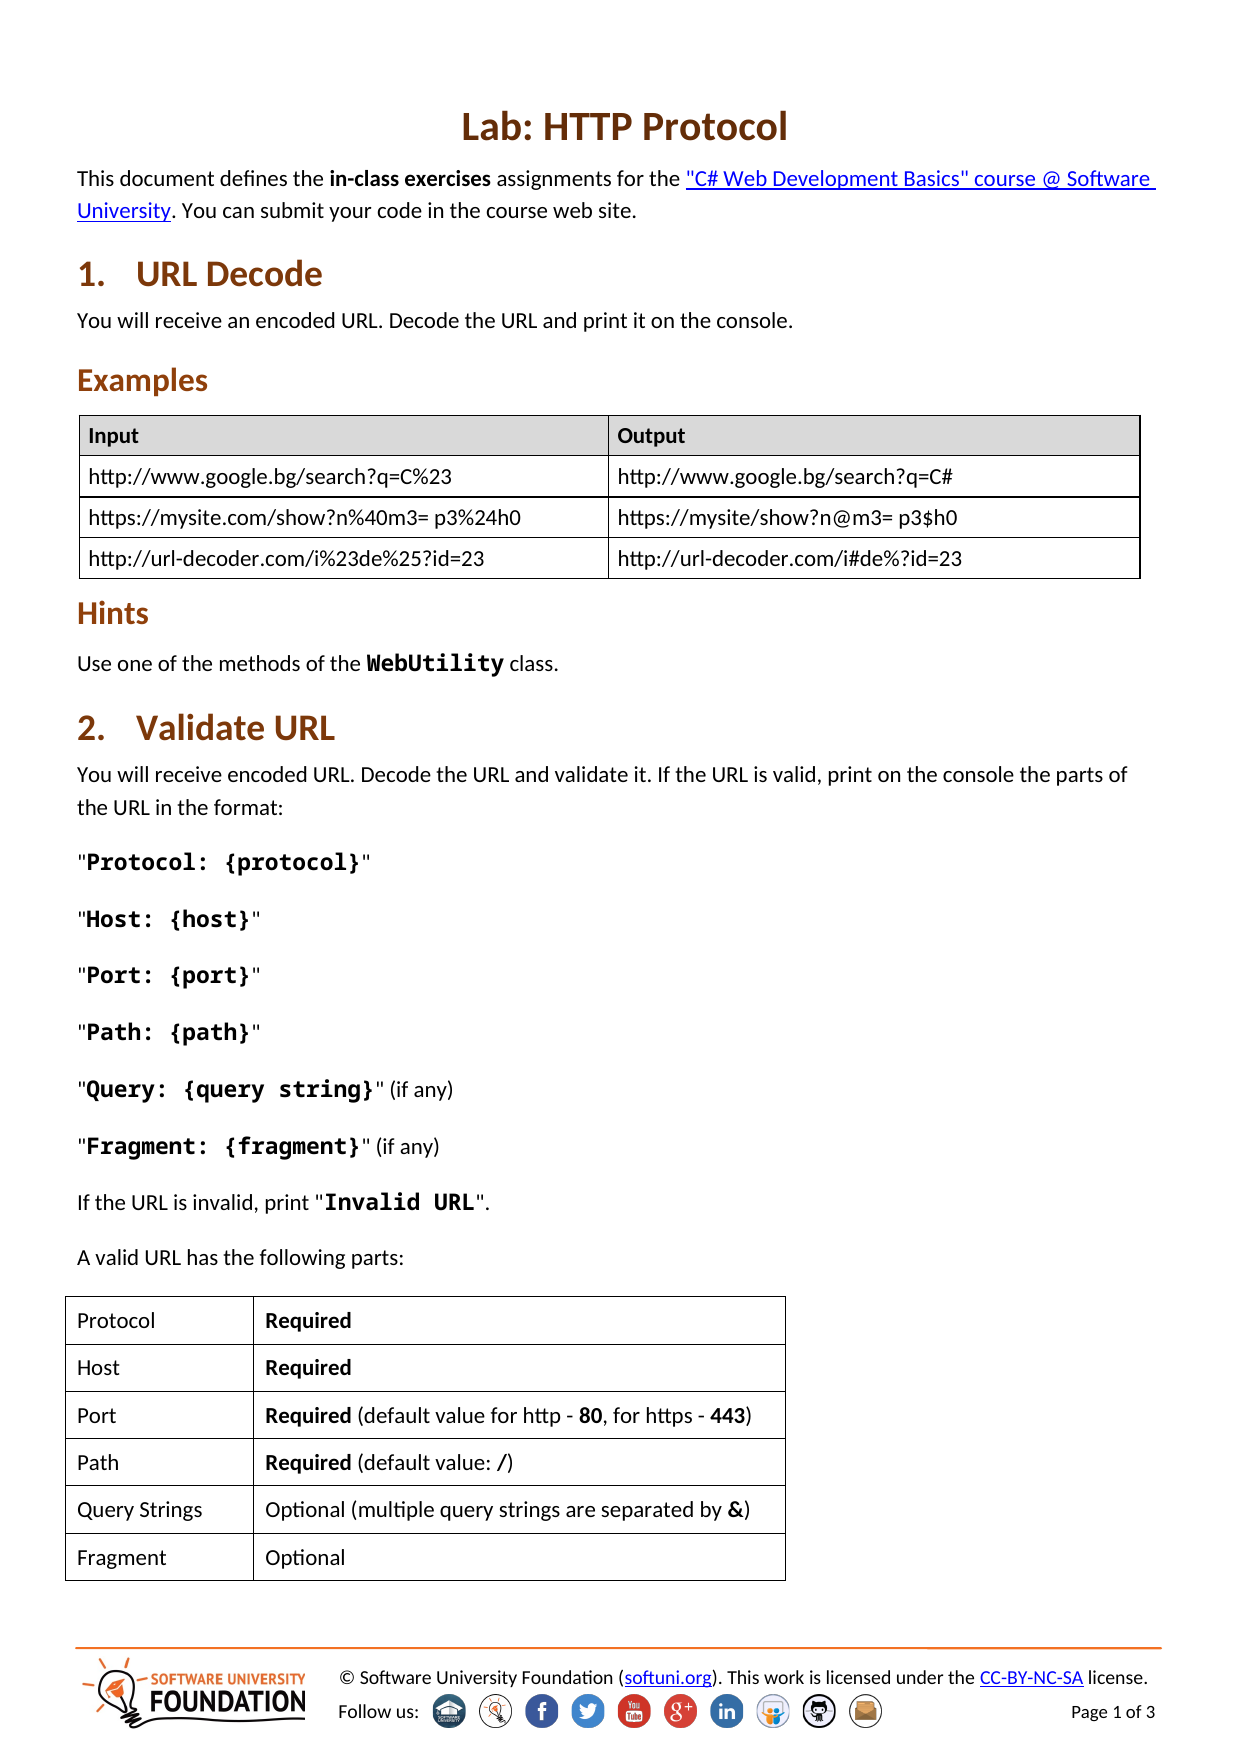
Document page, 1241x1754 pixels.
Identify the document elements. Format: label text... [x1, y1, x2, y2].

list Validate URL [77, 704, 1163, 749]
table_header Output [609, 416, 1139, 455]
picture [802, 1694, 836, 1728]
text "Fragment: {fragment}" (if any) [77, 1129, 1163, 1161]
subtitle Lab: HTTP Protocol [77, 99, 1163, 150]
text You will receive an encoded URL. Decode the URL and print it on the console. [77, 306, 1163, 334]
table_cell https://mysite/show?n@m3= p3$h0 [609, 498, 1139, 537]
table_cell Host [66, 1345, 253, 1391]
text If the URL is invalid, print "Invalid URL". [77, 1186, 1163, 1218]
table_cell http://www.google.bg/search?q=C# [609, 456, 1139, 496]
text "Protocol: {protocol}" [77, 846, 1163, 877]
table_header Required [254, 1297, 785, 1343]
text This document defines the in-class exercises assignments for the "C# Web Development Basics" course @ Software University. You can submit your code in the course web site. [77, 164, 1163, 224]
subtitle Examples [77, 359, 1163, 400]
table_cell http://www.google.bg/search?q=C%23 [80, 456, 608, 496]
table_cell http://url-decoder.com/i#de%?id=23 [609, 538, 1139, 578]
text "Host: {host}" [77, 902, 1163, 934]
table_header Protocol [66, 1297, 253, 1343]
picture [710, 1694, 744, 1728]
text You will receive encoded URL. Decode the URL and validate it. If the URL is valid, print on the console the parts of the URL in the format: [77, 761, 1163, 821]
picture [432, 1694, 466, 1728]
subtitle Hints [77, 592, 1163, 632]
table_cell Required [254, 1345, 785, 1391]
table_cell Path [66, 1439, 253, 1485]
picture [81, 1656, 305, 1729]
text Use one of the methods of the WebUtility class. [77, 647, 1163, 678]
picture [664, 1694, 697, 1728]
picture [571, 1694, 605, 1728]
picture [849, 1694, 882, 1728]
text "Path: {path}" [77, 1016, 1163, 1047]
table_cell Optional [254, 1534, 785, 1580]
list URL Decode [77, 249, 1163, 295]
table_cell Optional (multiple query strings are separated by &) [254, 1486, 785, 1533]
text "Query: {query string}" (if any) [77, 1073, 1163, 1104]
picture [756, 1694, 790, 1728]
table_cell https://mysite.com/show?n%40m3= p3%24h0 [80, 498, 608, 537]
table_cell Query Strings [66, 1486, 253, 1533]
picture [479, 1694, 512, 1728]
text "Port: {port}" [77, 959, 1163, 991]
table_cell Fragment [66, 1534, 253, 1580]
picture [617, 1694, 651, 1728]
table_cell http://url-decoder.com/i%23de%25?id=23 [80, 538, 608, 578]
table_cell Required (default value: /) [254, 1439, 785, 1485]
table_header Input [80, 416, 608, 455]
table_cell Port [66, 1392, 253, 1438]
text A valid URL has the following parts: [77, 1243, 1163, 1271]
table_cell Required (default value for http - 80, for https - 443) [254, 1392, 785, 1438]
picture [525, 1694, 559, 1728]
